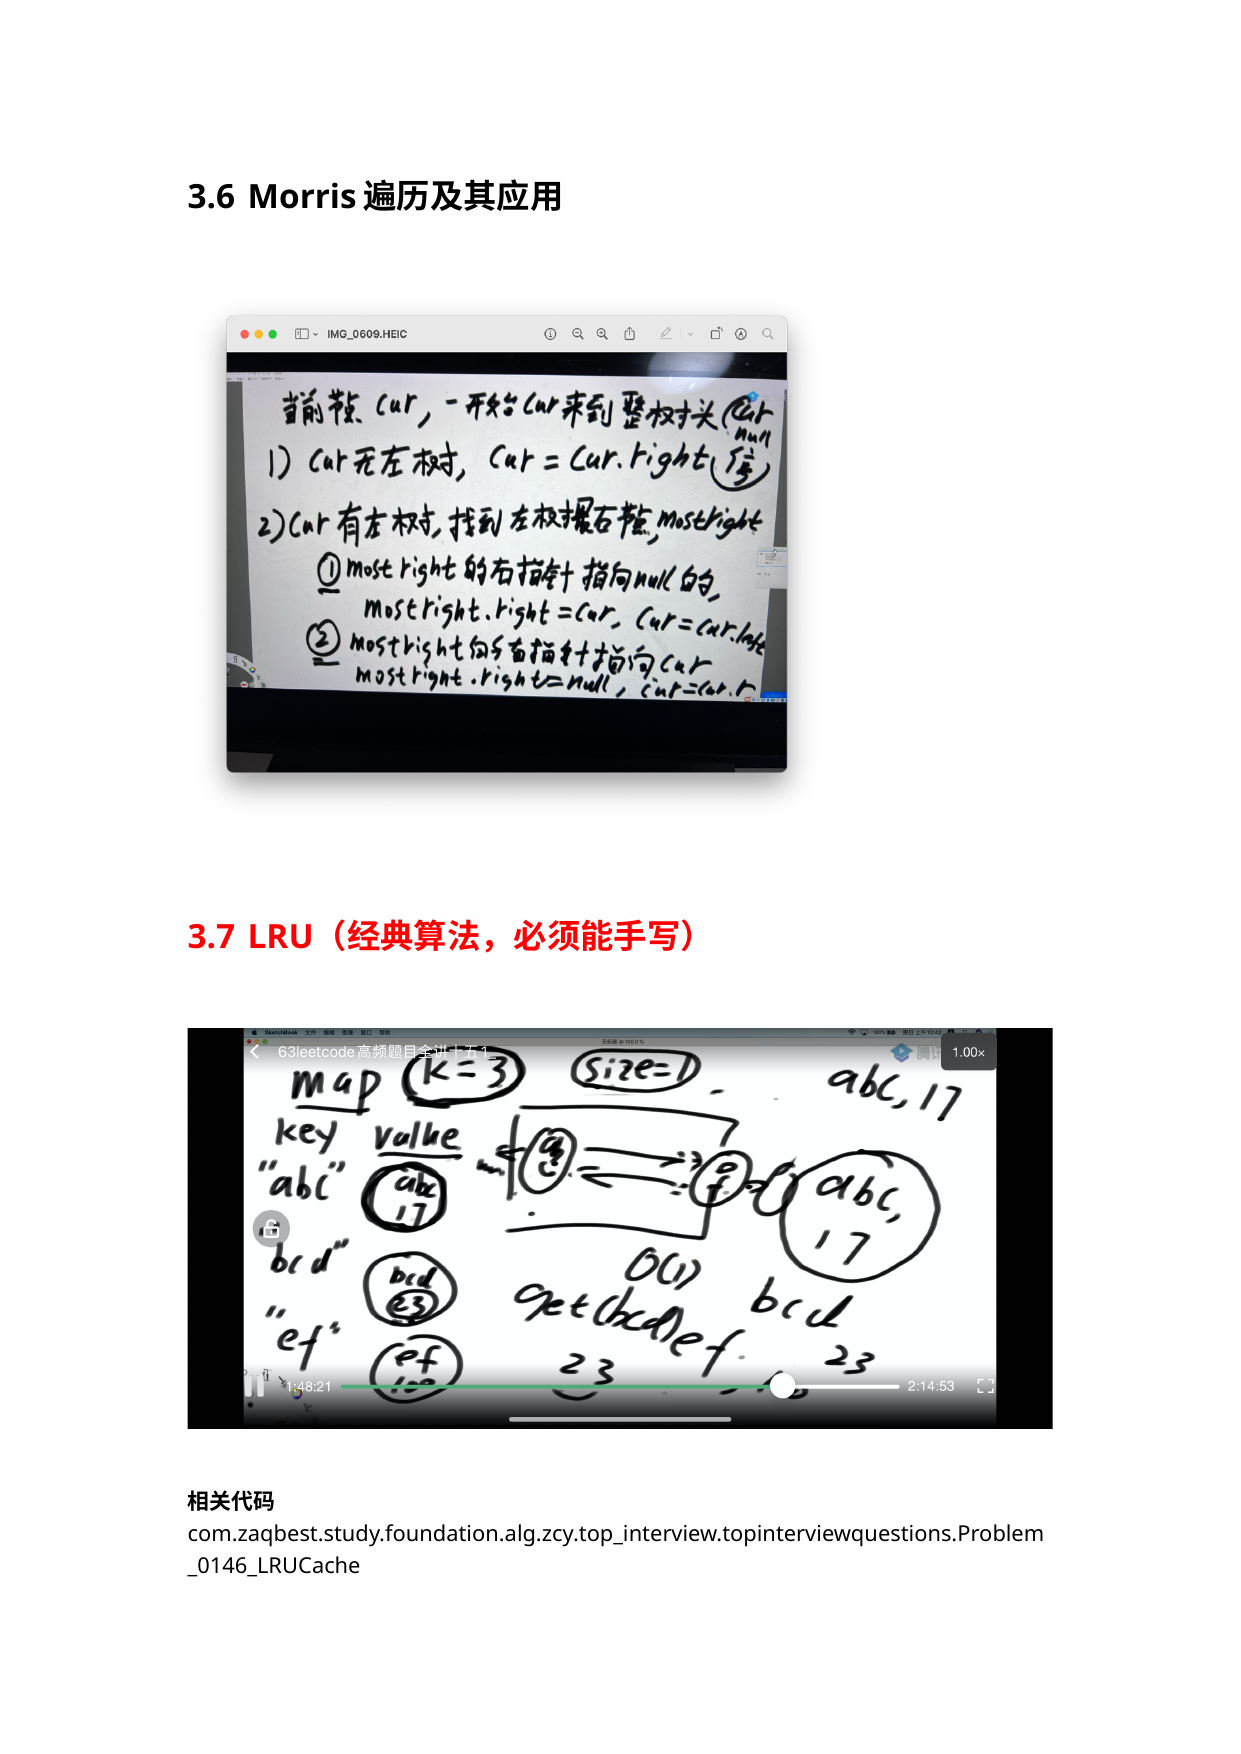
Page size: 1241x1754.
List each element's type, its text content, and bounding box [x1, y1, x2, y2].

text 相关代码 [187, 1484, 1053, 1516]
subtitle LRU（经典算法，必须能手写） [187, 901, 1053, 966]
picture [187, 1028, 1053, 1429]
picture [187, 289, 826, 824]
subtitle Morris遍历及其应用 [187, 162, 1053, 227]
text com.zaqbest.study.foundation.alg.zcy.top_interview.topinterviewquestions.Problem_0146_LRUCache [187, 1516, 1053, 1581]
